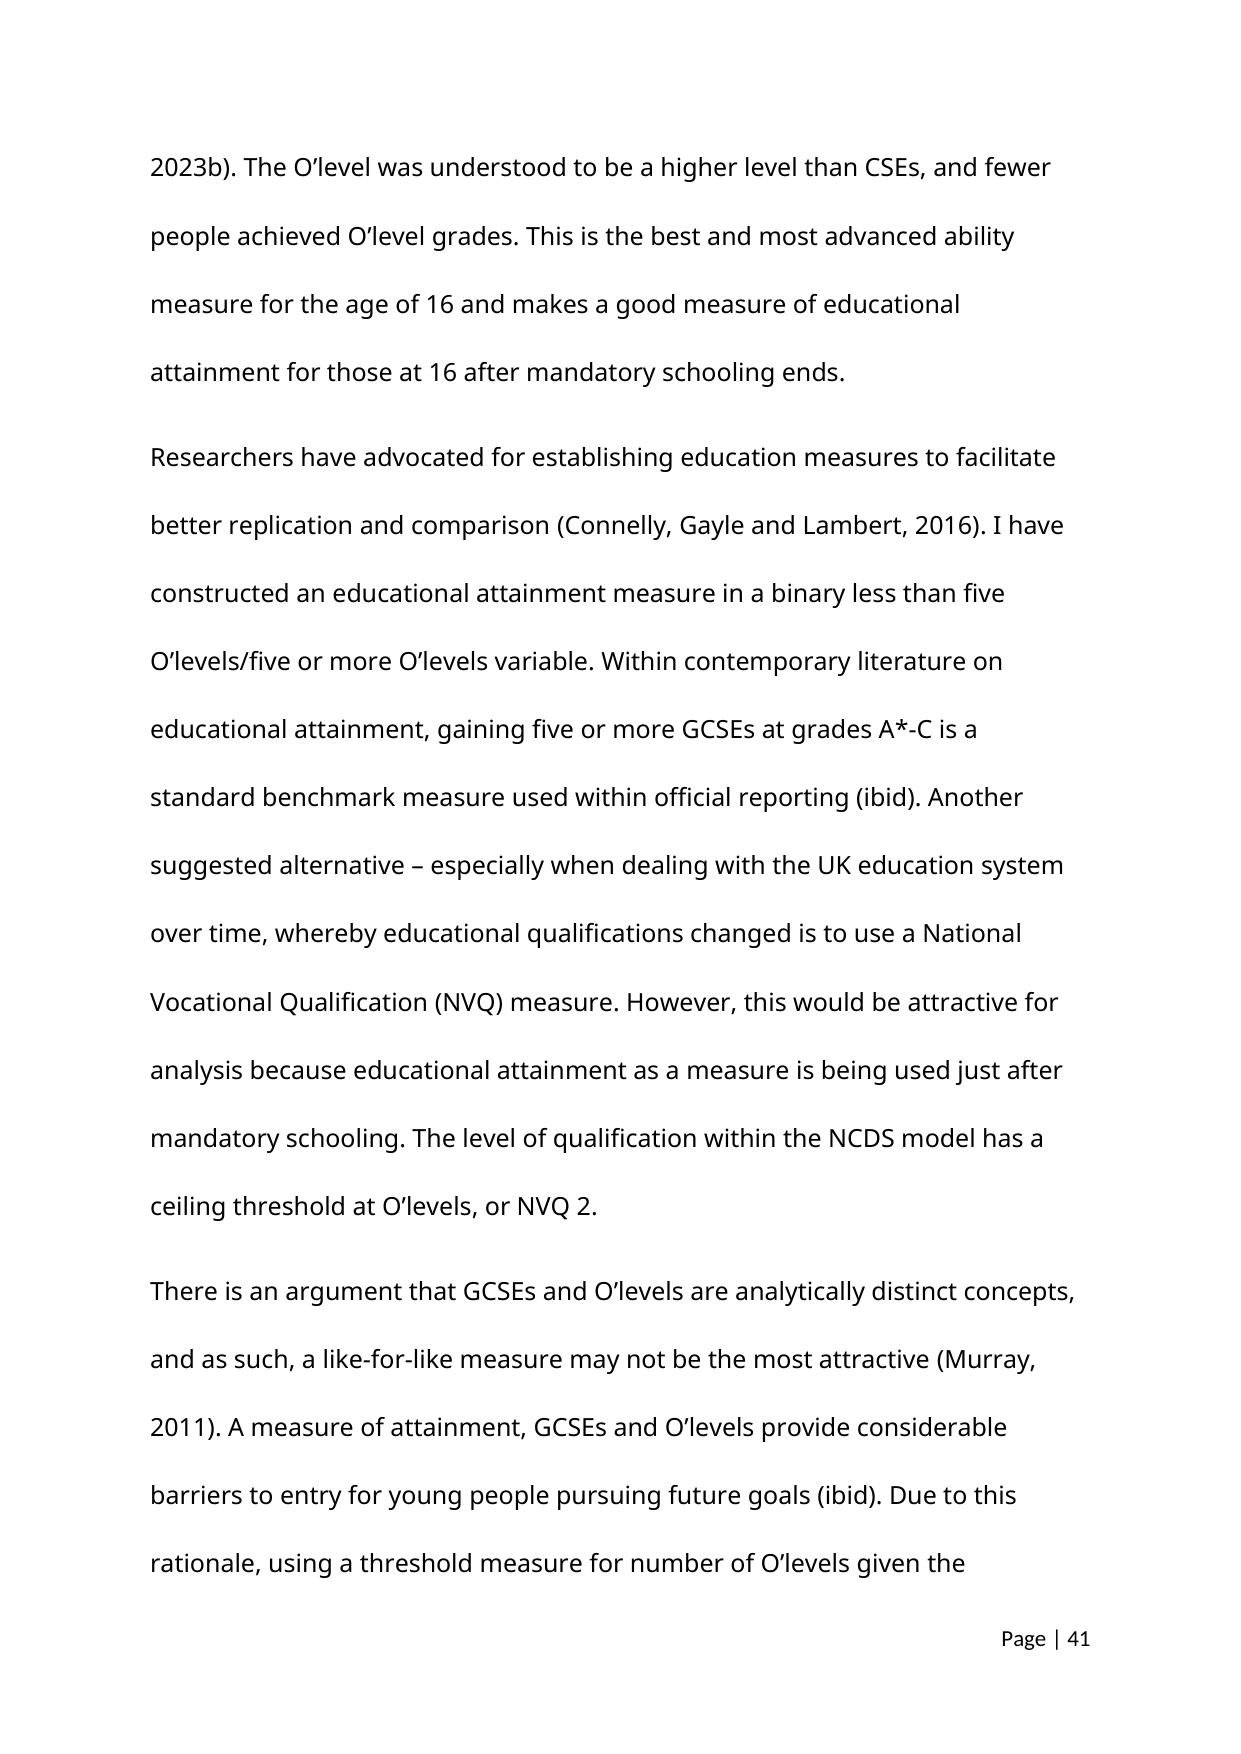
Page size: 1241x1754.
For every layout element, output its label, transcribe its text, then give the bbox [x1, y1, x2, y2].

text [150, 1273, 1090, 1580]
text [150, 150, 1090, 388]
text Researchers have advocated for establishing education measures to facilitate better replication and comparison (Connelly, Gayle and Lambert, 2016). I have constructed an educational attainment measure in a binary less than five O’levels/five or more O’levels variable. Within contemporary literature on educational attainment, gaining five or more GCSEs at grades A*-C is a standard benchmark measure used within official reporting (ibid). Another suggested alternative – especially when dealing with the UK education system over time, whereby educational qualifications changed is to use a National Vocational Qualification (NVQ) measure. However, this would be attractive for analysis because educational attainment as a measure is being used just after mandatory schooling. The level of qualification within the NCDS model has a ceiling threshold at O’levels, or NVQ 2. [150, 439, 1090, 1223]
